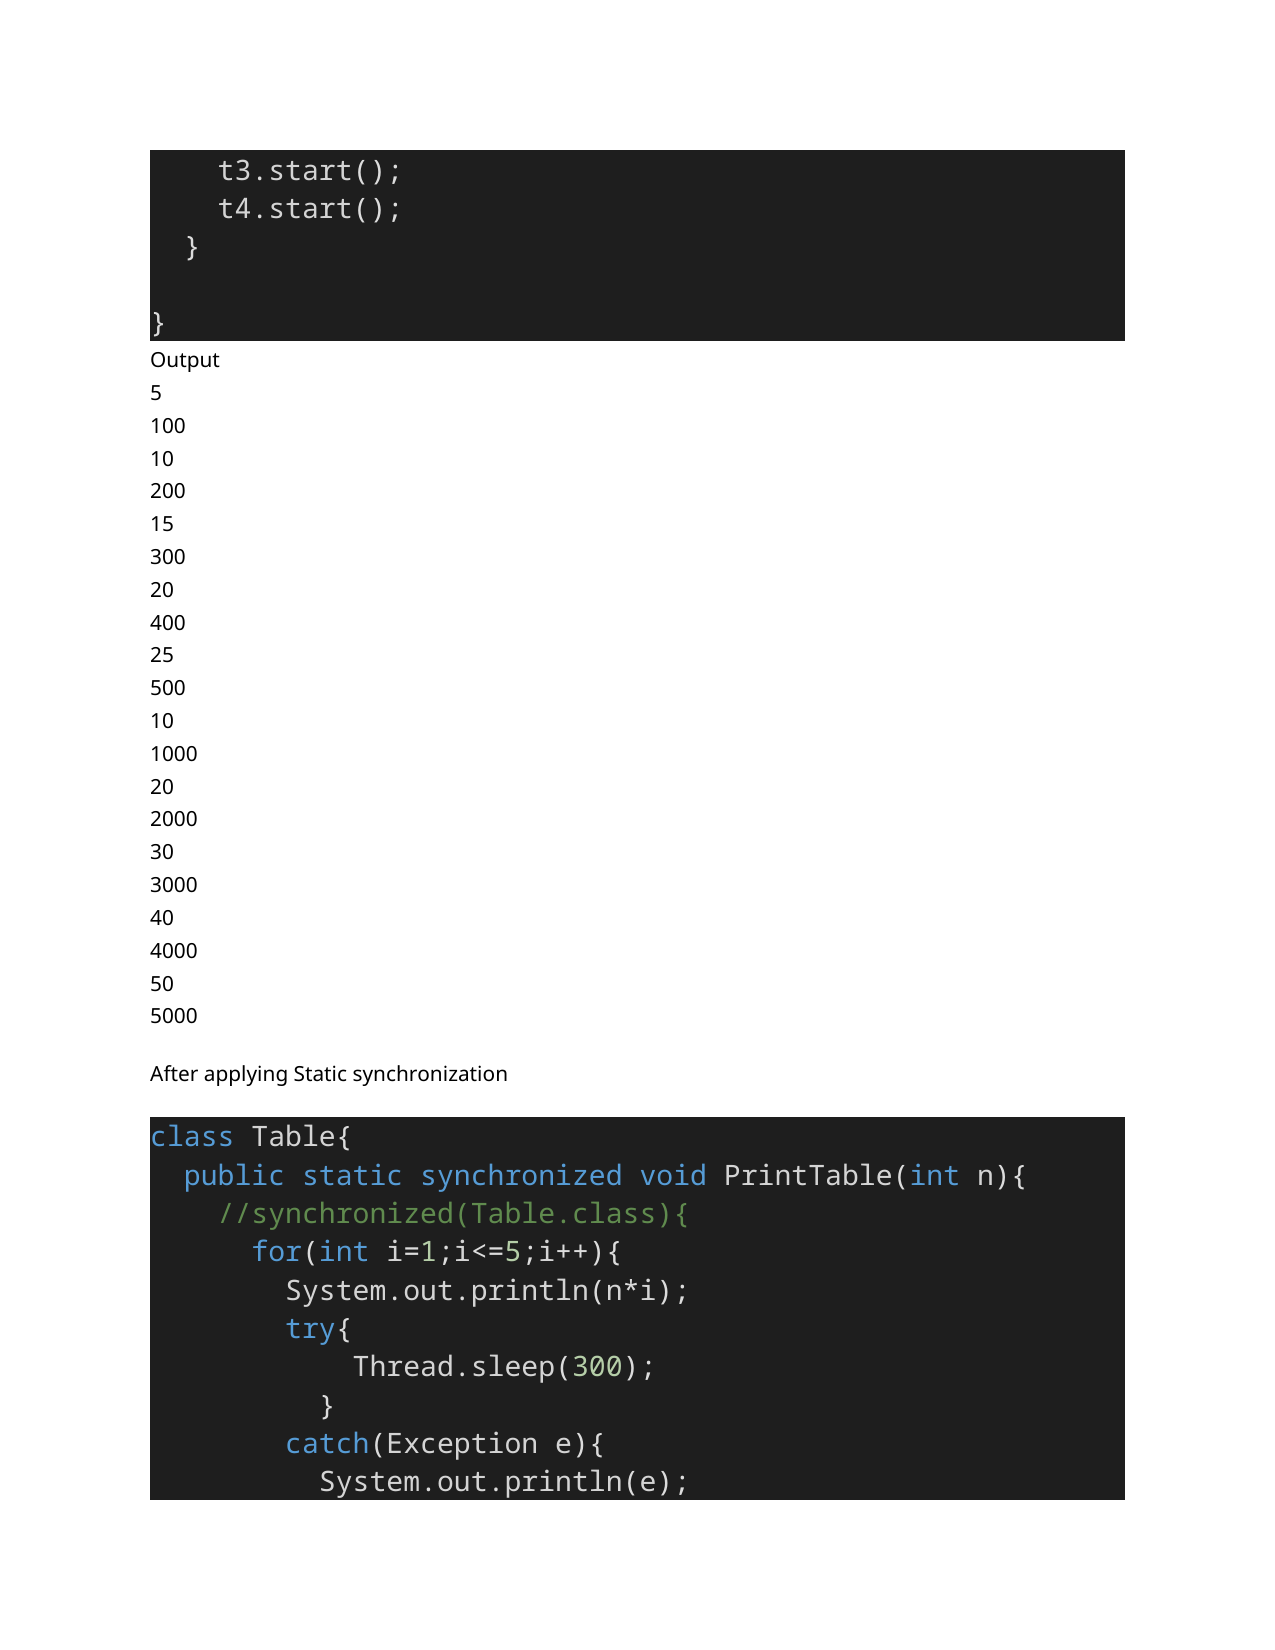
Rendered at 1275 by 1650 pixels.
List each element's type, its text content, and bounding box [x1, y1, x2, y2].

text } [150, 302, 1125, 341]
text 10 [150, 439, 1125, 472]
text System.out.println(e); [150, 1462, 1125, 1500]
text 50 [150, 964, 1125, 997]
text 5 [150, 374, 1125, 406]
text 20 [150, 571, 1125, 603]
text 100 [150, 406, 1125, 439]
text 5000 [150, 997, 1125, 1030]
text class Table{ [150, 1117, 1125, 1155]
text Output [150, 341, 1125, 374]
text for(int i=1;i<=5;i++){ [150, 1232, 1125, 1270]
text System.out.println(n*i); [150, 1270, 1125, 1308]
text catch(Exception e){ [150, 1423, 1125, 1462]
text t3.start(); [150, 150, 1125, 188]
text //synchronized(Table.class){ [150, 1193, 1125, 1232]
text 40 [150, 899, 1125, 931]
text 2000 [150, 800, 1125, 833]
text 30 [150, 833, 1125, 866]
text 20 [150, 767, 1125, 800]
text After applying Static synchronization [150, 1059, 1125, 1087]
text } [150, 1385, 1125, 1423]
text t4.start(); [150, 188, 1125, 227]
text 200 [150, 472, 1125, 505]
text 25 [150, 636, 1125, 669]
text 400 [150, 603, 1125, 636]
text try{ [150, 1308, 1125, 1347]
text public static synchronized void PrintTable(int n){ [150, 1155, 1125, 1193]
text 4000 [150, 931, 1125, 964]
text 500 [150, 669, 1125, 702]
text 10 [150, 702, 1125, 734]
text Thread.sleep(300); [150, 1347, 1125, 1385]
text 15 [150, 505, 1125, 538]
text } [150, 227, 1125, 265]
text 1000 [150, 734, 1125, 767]
text 300 [150, 538, 1125, 571]
text 3000 [150, 866, 1125, 899]
